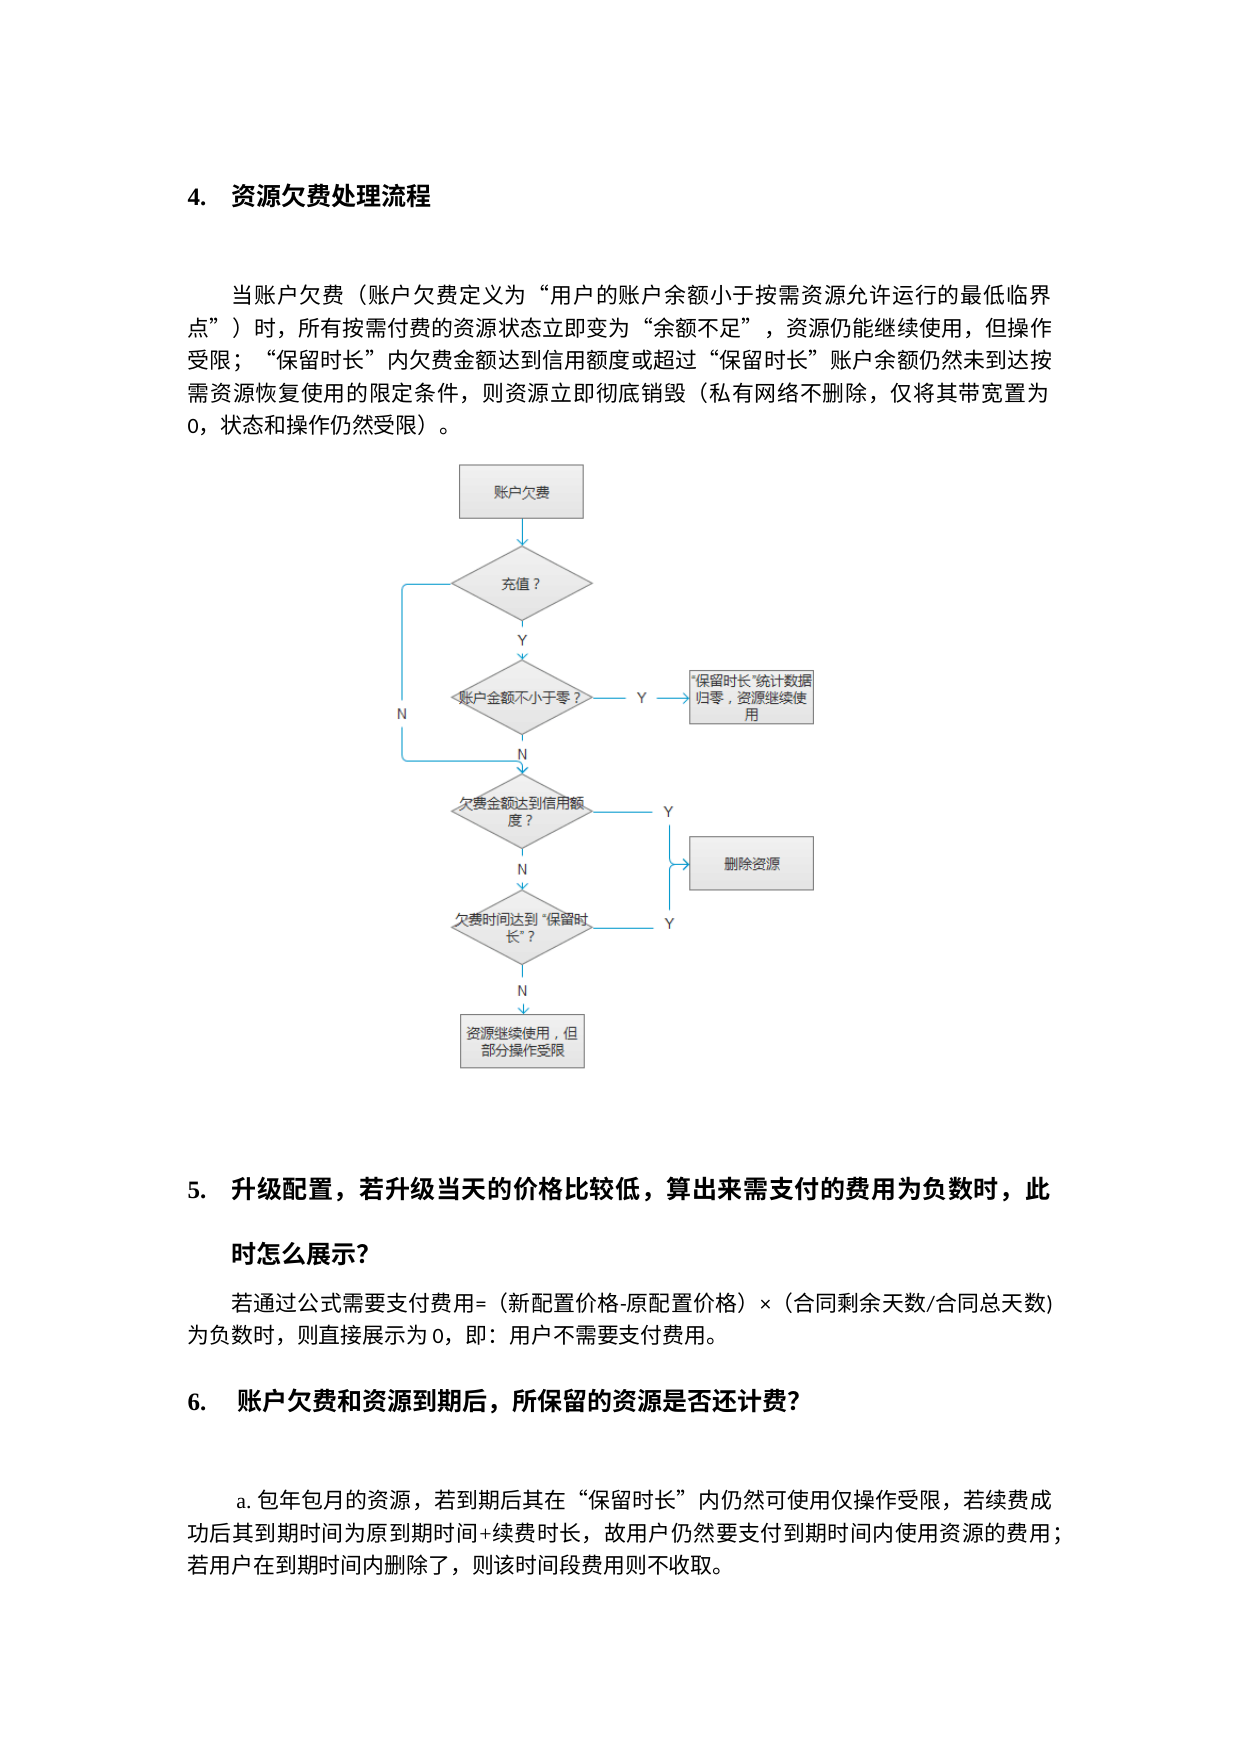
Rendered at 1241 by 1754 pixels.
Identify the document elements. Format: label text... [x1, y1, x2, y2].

text 当账户欠费（账户欠费定义为“用户的账户余额小于按需资源允许运行的最低临界点”）时，所有按需付费的资源状态立即变为“余额不足”，资源仍能继续使用，但操作受限；“保留时长”内欠费金额达到信用额度或超过“保留时长”账户余额仍然未到达按需资源恢复使用的限定条件，则资源立即彻底销毁（私有网络不删除，仅将其带宽置为0，状态和操作仍然受限）。 [187, 278, 1053, 441]
subtitle 账户欠费和资源到期后，所保留的资源是否还计费？ [187, 1367, 1053, 1432]
picture [345, 440, 895, 1095]
text a. 包年包月的资源，若到期后其在“保留时长”内仍然可使用仅操作受限，若续费成功后其到期时间为原到期时间+续费时长，故用户仍然要支付到期时间内使用资源的费用；若用户在到期时间内删除了，则该时间段费用则不收取。 [187, 1483, 1053, 1580]
subtitle 资源欠费处理流程 [187, 162, 1053, 227]
subtitle 升级配置，若升级当天的价格比较低，算出来需支付的费用为负数时，此时怎么展示？ [187, 1156, 1053, 1286]
text 若通过公式需要支付费用=（新配置价格-原配置价格）×（合同剩余天数/合同总天数)为负数时，则直接展示为0，即：用户不需要支付费用。 [187, 1286, 1053, 1351]
